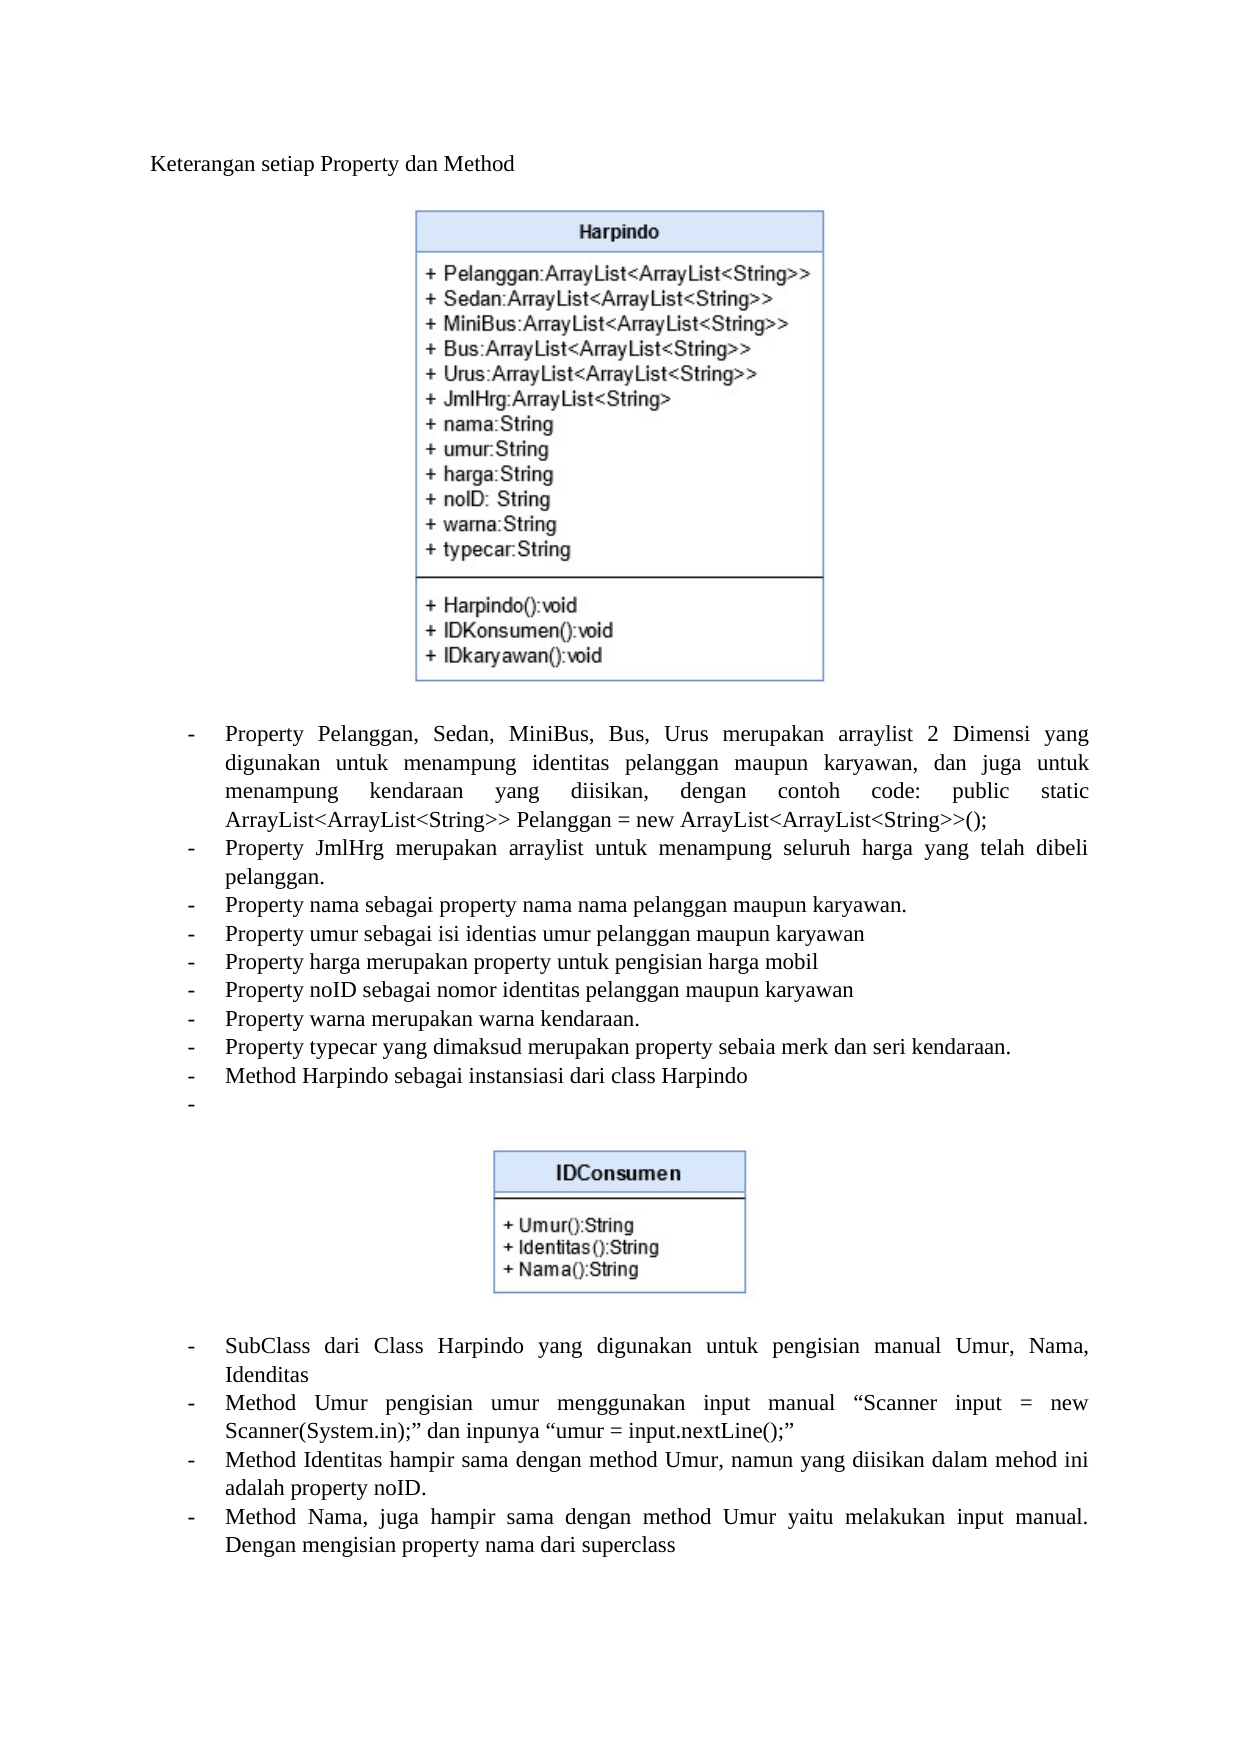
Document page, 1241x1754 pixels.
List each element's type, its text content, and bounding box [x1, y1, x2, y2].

list Method Umur pengisian umur menggunakan input manual “Scanner input = new Scanner(System.in);” dan inpunya “umur = input.nextLine();” [187, 1389, 1090, 1444]
list Property warna merupakan warna kendaraan. [187, 1005, 1090, 1031]
list Method Nama, juga hampir sama dengan method Umur yaitu melakukan input manual. Dengan mengisian property nama dari superclass [187, 1503, 1090, 1558]
list Method Identitas hampir sama dengan method Umur, namun yang diisikan dalam mehod ini adalah property noID. [187, 1446, 1090, 1501]
list Method Harpindo sebagai instansiasi dari class Harpindo [187, 1062, 1090, 1088]
list Property JmlHrg merupakan arraylist untuk menampung seluruh harga yang telah dibeli pelanggan. [187, 834, 1090, 889]
list Property harga merupakan property untuk pengisian harga mobil [187, 948, 1090, 974]
list Property nama sebagai property nama nama pelanggan maupun karyawan. [187, 891, 1090, 917]
list SubClass dari Class Harpindo yang digunakan untuk pengisian manual Umur, Nama, Idenditas [187, 1332, 1090, 1387]
list Property Pelanggan, Sedan, MiniBus, Bus, Urus merupakan arraylist 2 Dimensi yang digunakan untuk menampung identitas pelanggan maupun karyawan, dan juga untuk menampung kendaraan yang diisikan, dengan contoh code: public static ArrayList<ArrayList<String>> Pelanggan = new ArrayList<ArrayList<String>>(); [187, 721, 1090, 832]
picture [478, 1135, 762, 1314]
list Property umur sebagai isi identias umur pelanggan maupun karyawan [187, 919, 1090, 946]
text Keterangan setiap Property dan Method [150, 150, 1090, 176]
list Property noID sebagai nomor identitas pelanggan maupun karyawan [187, 976, 1090, 1003]
list Property typecar yang dimaksud merupakan property sebaia merk dan seri kendaraan. [187, 1033, 1090, 1060]
picture [400, 195, 840, 702]
